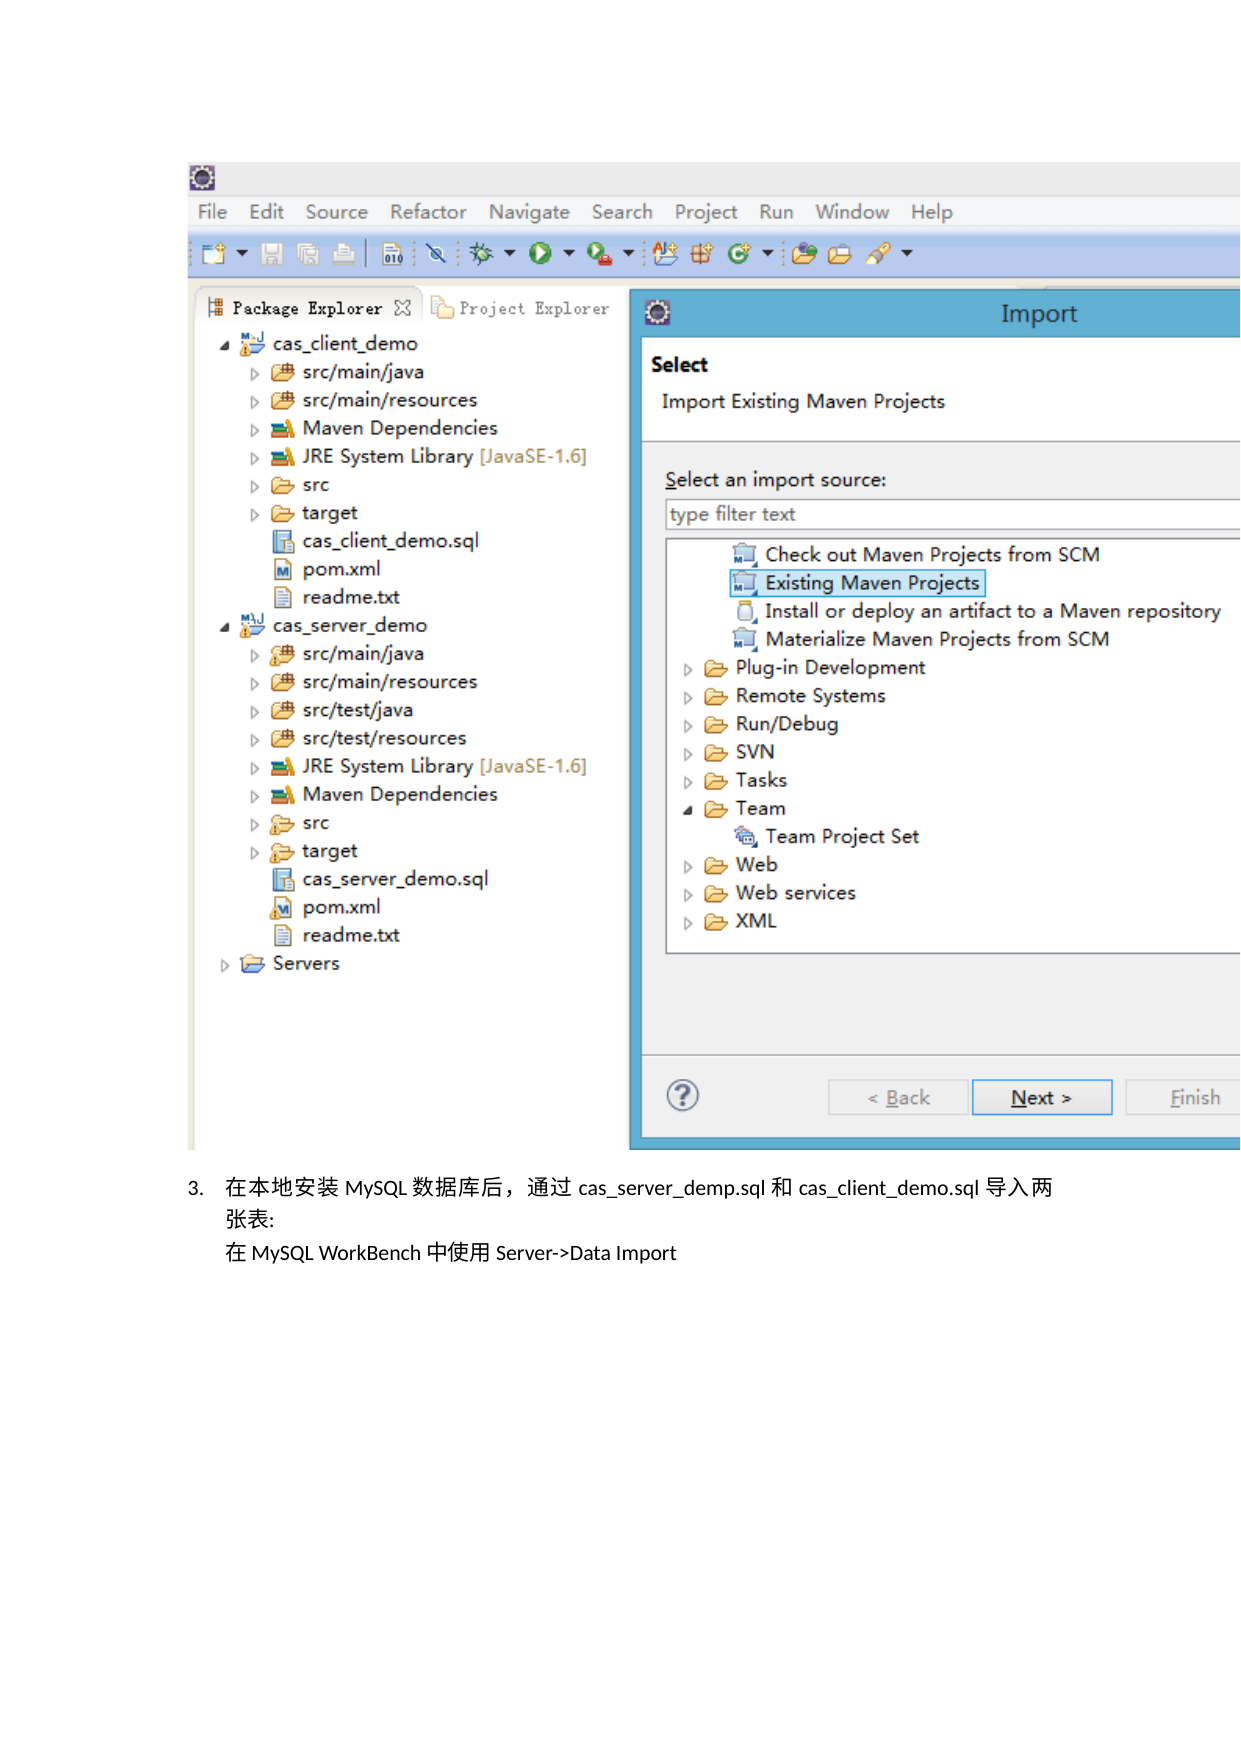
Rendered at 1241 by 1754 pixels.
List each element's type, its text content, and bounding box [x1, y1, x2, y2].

list 在MySQL WorkBench中使用Server->Data Import [225, 1234, 1053, 1267]
list 在本地安装MySQL数据库后，通过cas_server_demp.sql和cas_client_demo.sql导入两张表: [187, 1169, 1053, 1234]
picture [187, 162, 1241, 1150]
